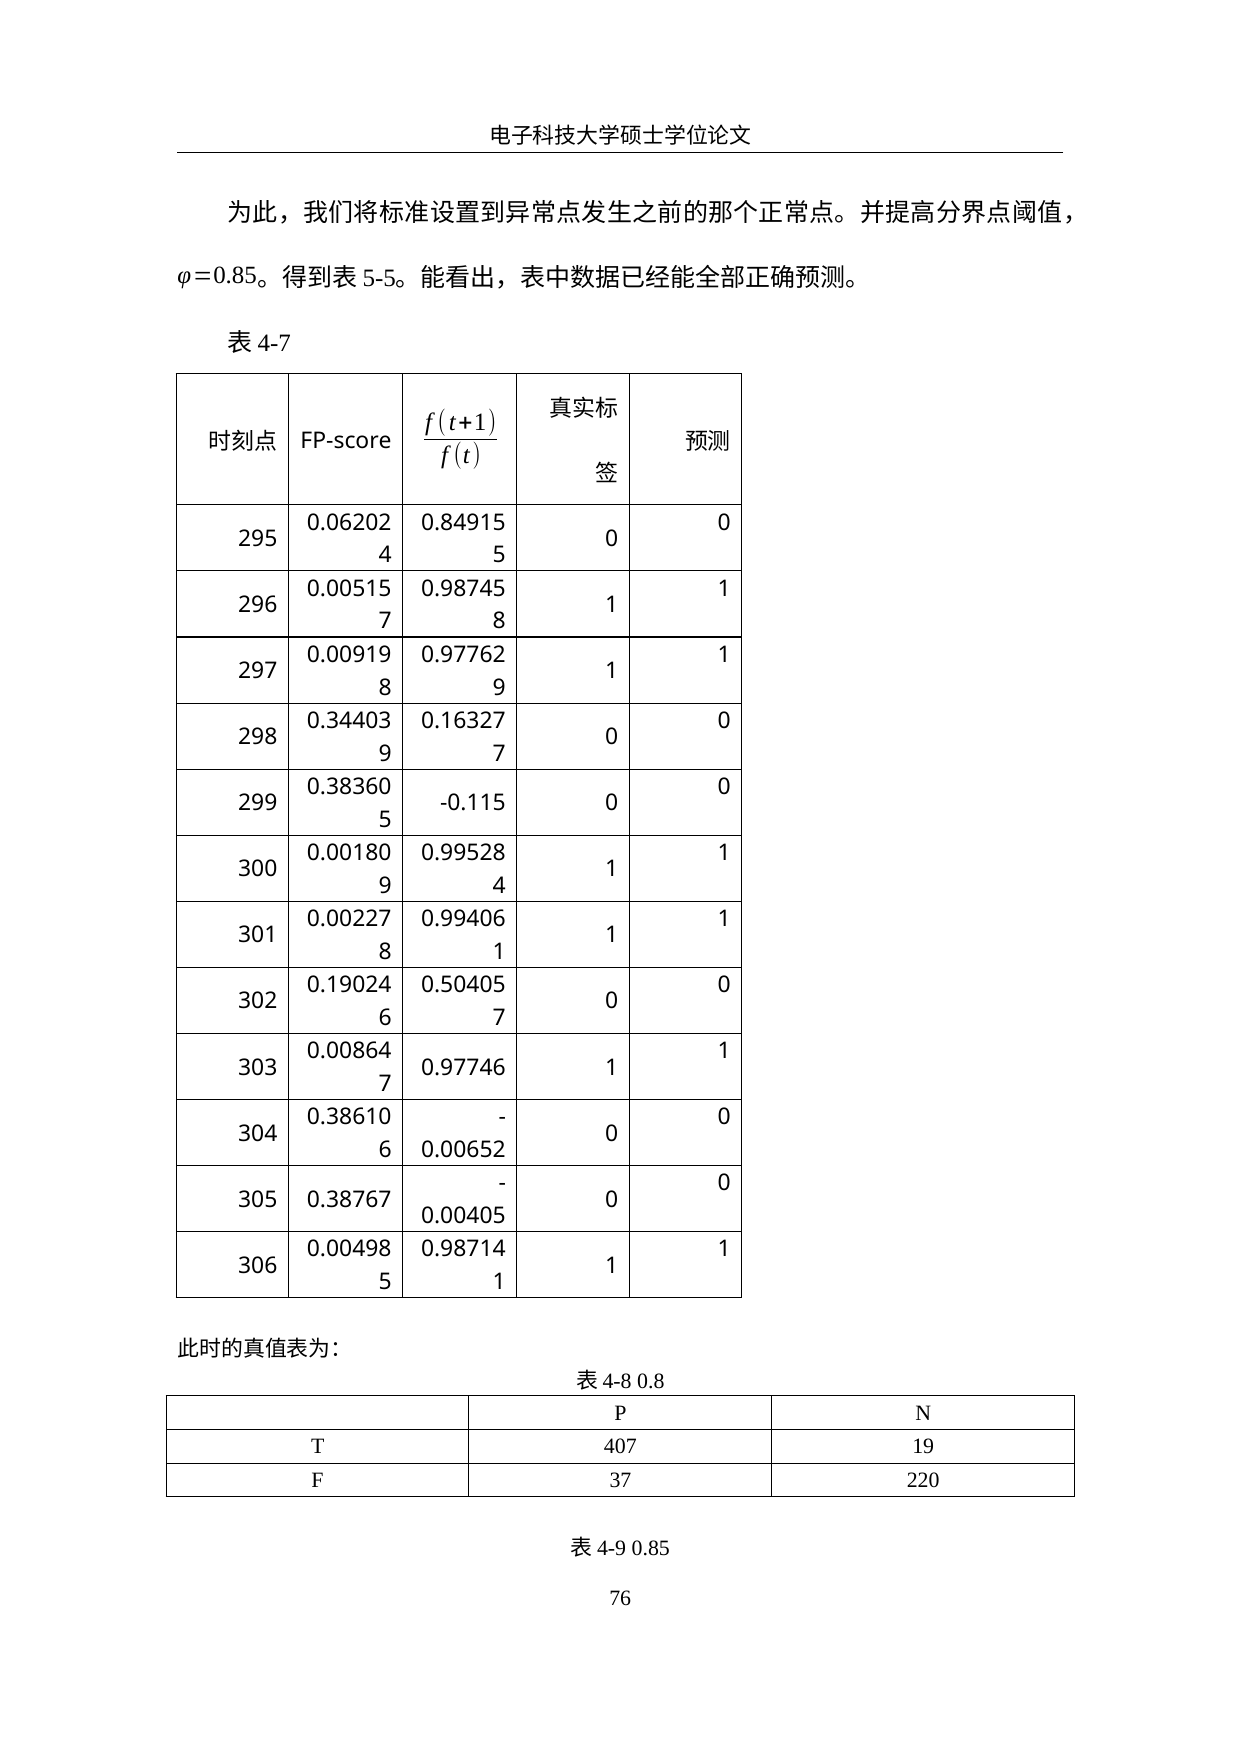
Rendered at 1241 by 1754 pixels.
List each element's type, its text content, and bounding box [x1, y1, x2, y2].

text 表4-9 0.85 [177, 1529, 1063, 1562]
table_cell 1 [517, 1034, 629, 1099]
table_header FP-score [289, 374, 402, 504]
table_cell 1 [517, 902, 629, 967]
table_cell 0.190246 [289, 968, 402, 1033]
table_cell 0 [630, 968, 741, 1033]
table_header 预测 [630, 374, 741, 504]
text 为此，我们将标准设置到异常点发生之前的那个正常点。并提高分界点阈值，。得到表5-5。能看出，表中数据已经能全部正确预测。 [177, 178, 1063, 308]
table_cell 407 [469, 1430, 771, 1462]
table_header 真实标签 [517, 374, 629, 504]
table_cell 0 [630, 1100, 741, 1165]
table_cell 1 [630, 902, 741, 967]
table_cell 0 [630, 704, 741, 768]
table_header [167, 1396, 468, 1429]
table_cell 0.386106 [289, 1100, 402, 1165]
table_cell 0.504057 [403, 968, 516, 1033]
table_header [403, 374, 516, 504]
table_cell 0.977629 [403, 638, 516, 702]
table_cell 220 [772, 1464, 1074, 1496]
table_cell F [167, 1464, 468, 1496]
table_cell 0.97746 [403, 1034, 516, 1099]
table_cell 0 [517, 1100, 629, 1165]
table_cell 0.344039 [289, 704, 402, 768]
table_cell 0.005157 [289, 571, 402, 636]
table_cell 0.987458 [403, 571, 516, 636]
table_cell 0 [517, 770, 629, 834]
table_cell 1 [630, 571, 741, 636]
table_cell 0.062024 [289, 505, 402, 570]
table_cell T [167, 1430, 468, 1462]
table_cell 304 [177, 1100, 288, 1165]
table_cell 296 [177, 571, 288, 636]
table_cell -0.00652 [403, 1100, 516, 1165]
text 表4-7 [177, 308, 1063, 373]
table_cell 297 [177, 638, 288, 702]
table_cell 299 [177, 770, 288, 834]
table_cell 295 [177, 505, 288, 570]
table_cell -0.115 [403, 770, 516, 834]
table_cell 19 [772, 1430, 1074, 1462]
table_cell 37 [469, 1464, 771, 1496]
table_cell 0.001809 [289, 836, 402, 901]
table_cell 302 [177, 968, 288, 1033]
table_cell 300 [177, 836, 288, 901]
table_cell 0.849155 [403, 505, 516, 570]
table_cell 1 [517, 571, 629, 636]
table_cell 0.38767 [289, 1166, 402, 1231]
table_cell 0 [630, 1166, 741, 1231]
table_cell 0 [517, 505, 629, 570]
table_cell 306 [177, 1232, 288, 1297]
table_cell 0.008647 [289, 1034, 402, 1099]
text 表4-8 0.8 [177, 1363, 1063, 1395]
table_cell 0.987141 [403, 1232, 516, 1297]
table_cell 0.383605 [289, 770, 402, 834]
table_cell 1 [630, 1232, 741, 1297]
table_header N [772, 1396, 1074, 1429]
table_cell 1 [517, 836, 629, 901]
table_cell 303 [177, 1034, 288, 1099]
table_cell 0.002278 [289, 902, 402, 967]
table_cell 0.995284 [403, 836, 516, 901]
table_cell 0 [630, 770, 741, 834]
text 此时的真值表为： [177, 1330, 1063, 1363]
table_cell 301 [177, 902, 288, 967]
table_cell -0.00405 [403, 1166, 516, 1231]
table_cell 0 [517, 704, 629, 768]
table_header P [469, 1396, 771, 1429]
table_header 时刻点 [177, 374, 288, 504]
table_cell 0.009198 [289, 638, 402, 702]
table_cell 1 [517, 638, 629, 702]
table_cell 1 [517, 1232, 629, 1297]
table_cell 298 [177, 704, 288, 768]
table_cell 0.004985 [289, 1232, 402, 1297]
table_cell 0.163277 [403, 704, 516, 768]
table_cell 0.994061 [403, 902, 516, 967]
table_cell 0 [517, 968, 629, 1033]
table_cell 1 [630, 836, 741, 901]
table_cell 1 [630, 1034, 741, 1099]
table_cell 0 [517, 1166, 629, 1231]
table_cell 0 [630, 505, 741, 570]
table_cell 1 [630, 638, 741, 702]
table_cell 305 [177, 1166, 288, 1231]
